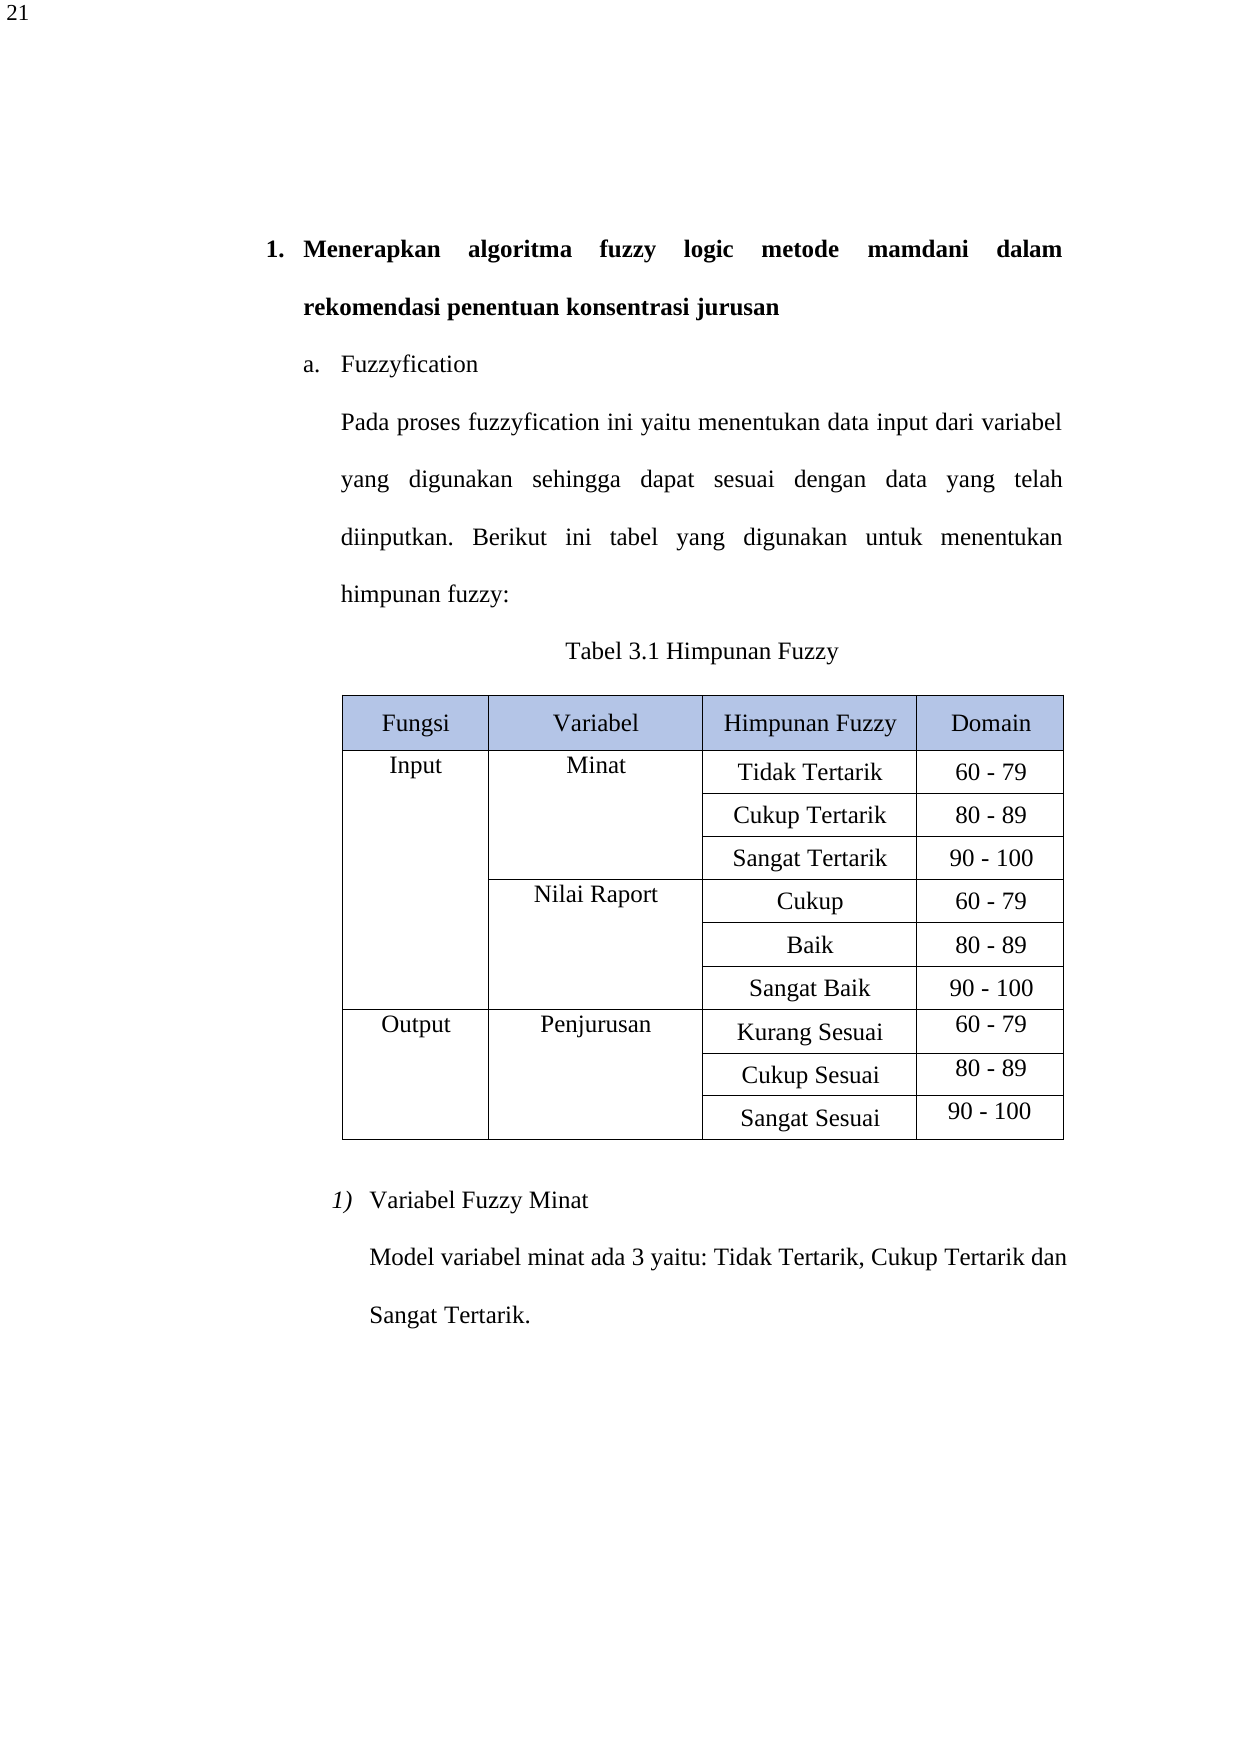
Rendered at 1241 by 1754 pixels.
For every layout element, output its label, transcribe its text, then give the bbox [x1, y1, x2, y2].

table_cell Penjurusan [489, 1010, 702, 1139]
table_cell 80 - 89 [917, 1054, 1063, 1095]
table_header Domain [917, 696, 1063, 750]
table_cell Baik [703, 923, 916, 966]
table_cell Cukup Sesuai [703, 1054, 916, 1095]
table_cell 60 - 79 [917, 1010, 1063, 1053]
table_cell Sangat Tertarik [703, 837, 916, 879]
table_cell Output [343, 1010, 488, 1139]
table_cell 60 - 79 [917, 751, 1063, 793]
table_cell Cukup Tertarik [703, 794, 916, 836]
table_cell Cukup [703, 880, 916, 922]
table_cell Sangat Baik [703, 967, 916, 1009]
table_cell Input [343, 751, 488, 1009]
table_cell 90 - 100 [917, 1096, 1063, 1139]
table_cell 90 - 100 [917, 837, 1063, 879]
subtitle Menerapkan algoritma fuzzy logic metode mamdani dalam rekomendasi penentuan konsentrasi jurusan [266, 234, 1063, 321]
list Variabel Fuzzy Minat [331, 1185, 1201, 1214]
text Pada proses fuzzyfication ini yaitu menentukan data input dari variabel yang digunakan sehingga dapat sesuai dengan data yang telah diinputkan. Berikut ini tabel yang digunakan untuk menentukan himpunan fuzzy: [341, 407, 1063, 608]
list Fuzzyfication [303, 349, 1201, 378]
table_header Variabel [489, 696, 702, 750]
table_header Fungsi [343, 696, 488, 750]
table_cell 90 - 100 [917, 967, 1063, 1009]
text Model variabel minat ada 3 yaitu: Tidak Tertarik, Cukup Tertarik dan Sangat Tertarik. [369, 1242, 1126, 1329]
text Tabel 3.1 Himpunan Fuzzy [278, 637, 1126, 665]
table_cell 80 - 89 [917, 794, 1063, 836]
table_cell Nilai Raport [489, 880, 702, 1009]
table_cell 60 - 79 [917, 880, 1063, 922]
table_cell Tidak Tertarik [703, 751, 916, 793]
table_cell 80 - 89 [917, 923, 1063, 966]
table_header Himpunan Fuzzy [703, 696, 916, 750]
table_cell Kurang Sesuai [703, 1010, 916, 1053]
table_cell Sangat Sesuai [703, 1096, 916, 1139]
table_cell Minat [489, 751, 702, 879]
